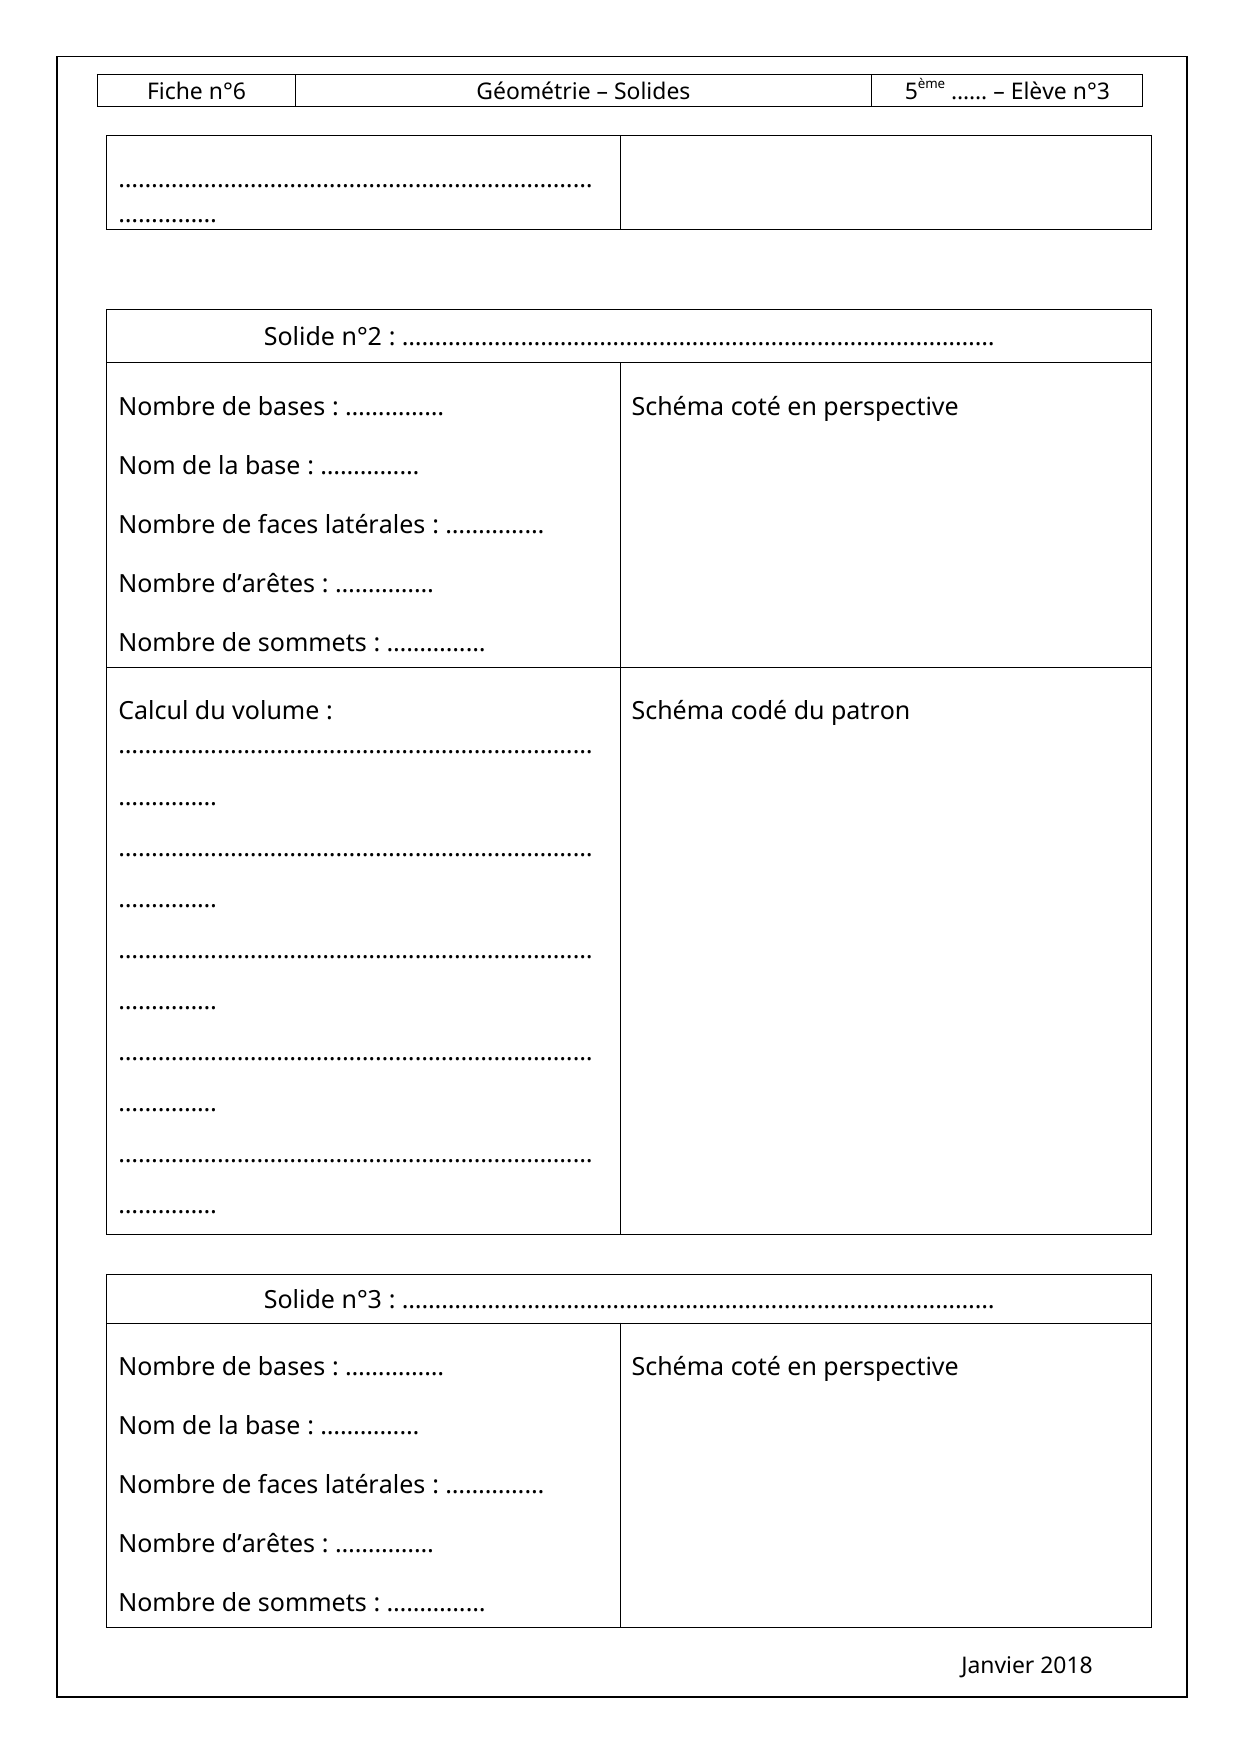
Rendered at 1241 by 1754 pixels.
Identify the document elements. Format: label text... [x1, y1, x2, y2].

table_cell Nombre de bases : …………… Nom de la base : …………… Nombre de faces latérales : …………… Nombre d’arêtes : …………… Nombre de sommets : …………… [107, 1324, 620, 1627]
table_cell Schéma codé du patron [621, 668, 1151, 1234]
table_cell Schéma coté en perspective [621, 363, 1151, 667]
table_cell Nombre de bases : …………… Nom de la base : …………… Nombre de faces latérales : …………… Nombre d’arêtes : …………… Nombre de sommets : …………… [107, 363, 620, 667]
table_header Solide n°2 : ……………………………………………………………………………… [107, 310, 1151, 362]
table_header Solide n°3 : ……………………………………………………………………………… [107, 1275, 1151, 1322]
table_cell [107, 136, 620, 229]
table_cell Schéma coté en perspective [621, 1324, 1151, 1627]
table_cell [621, 136, 1151, 229]
